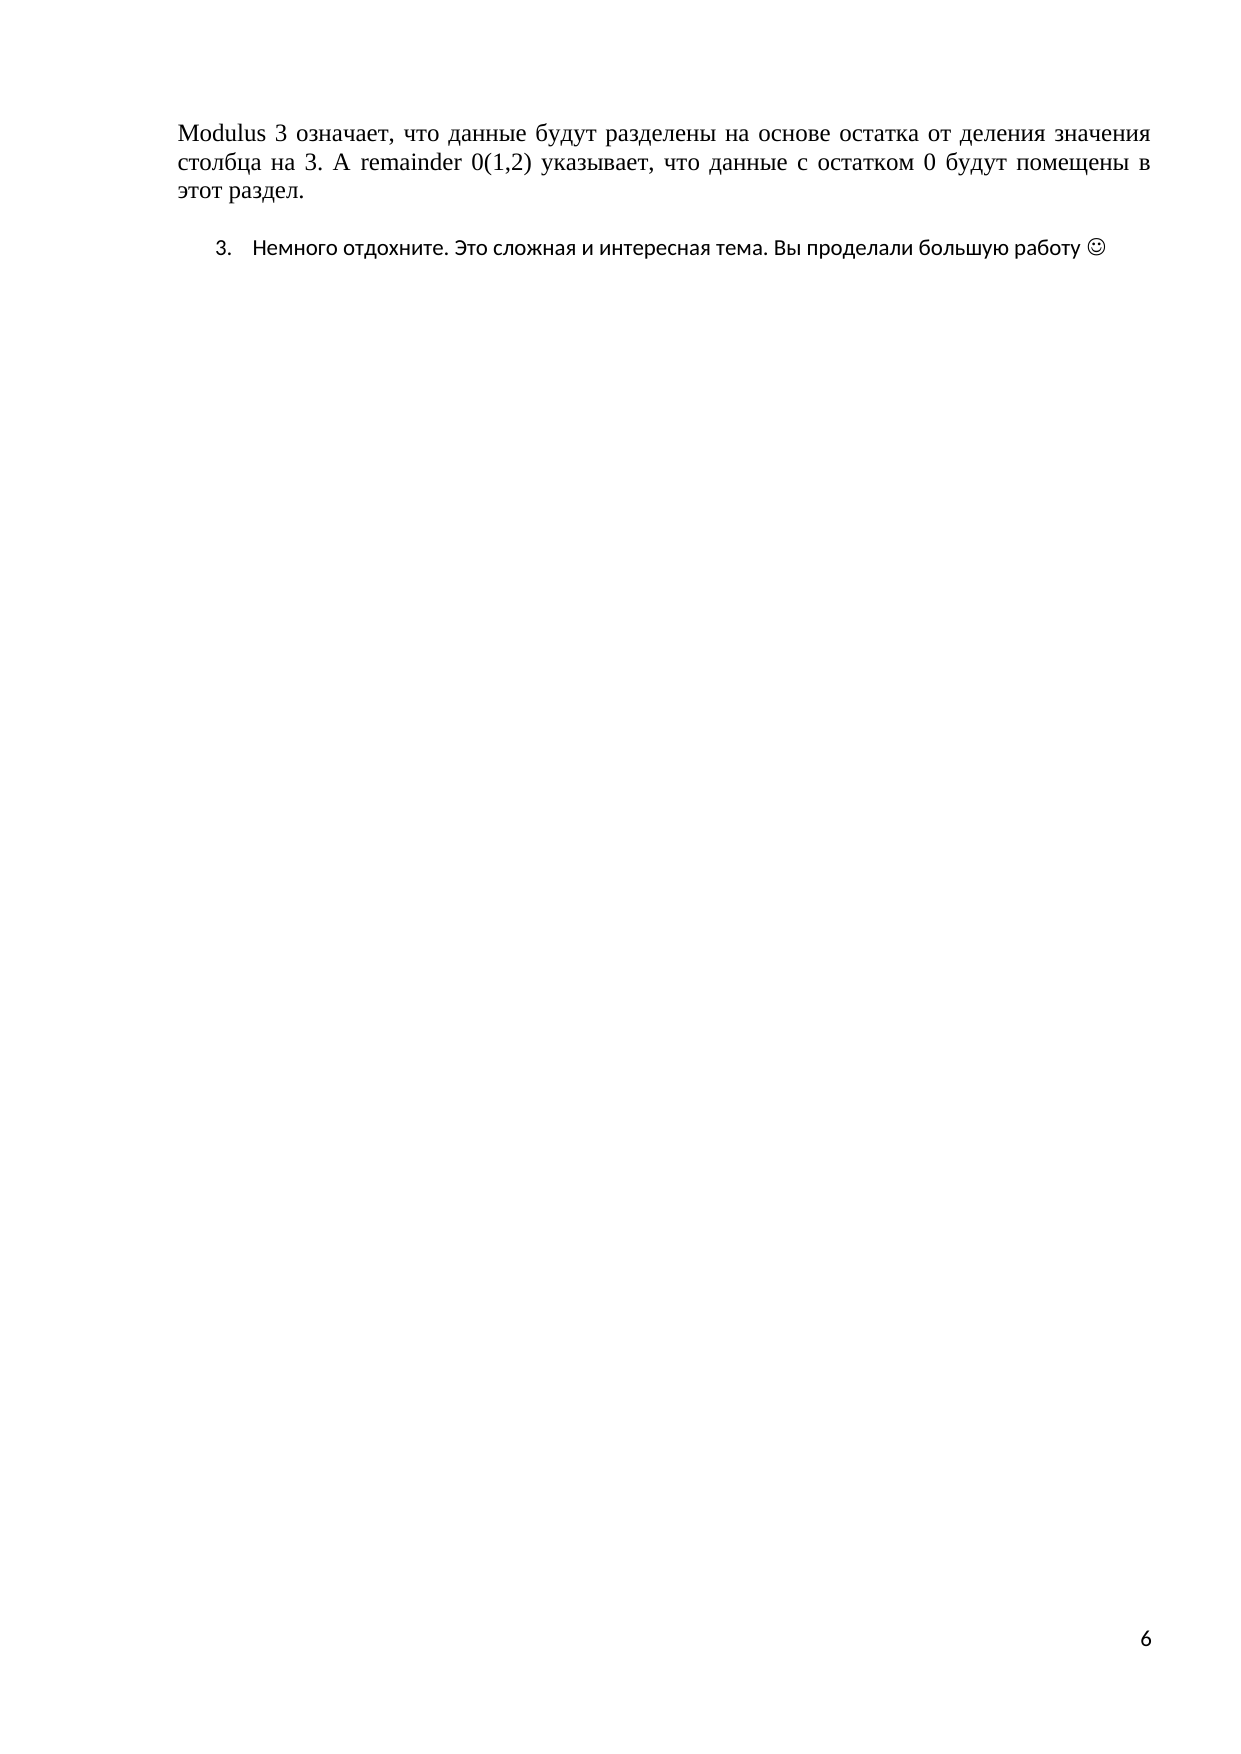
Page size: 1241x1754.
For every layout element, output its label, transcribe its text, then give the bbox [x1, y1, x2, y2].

text Modulus 3 означает, что данные будут разделены на основе остатка от деления значения столбца на 3. А remainder 0(1,2) указывает, что данные с остатком 0 будут помещены в этот раздел. [177, 118, 1152, 204]
list Немного отдохните. Это сложная и интересная тема. Вы проделали большую работу [215, 233, 1152, 261]
